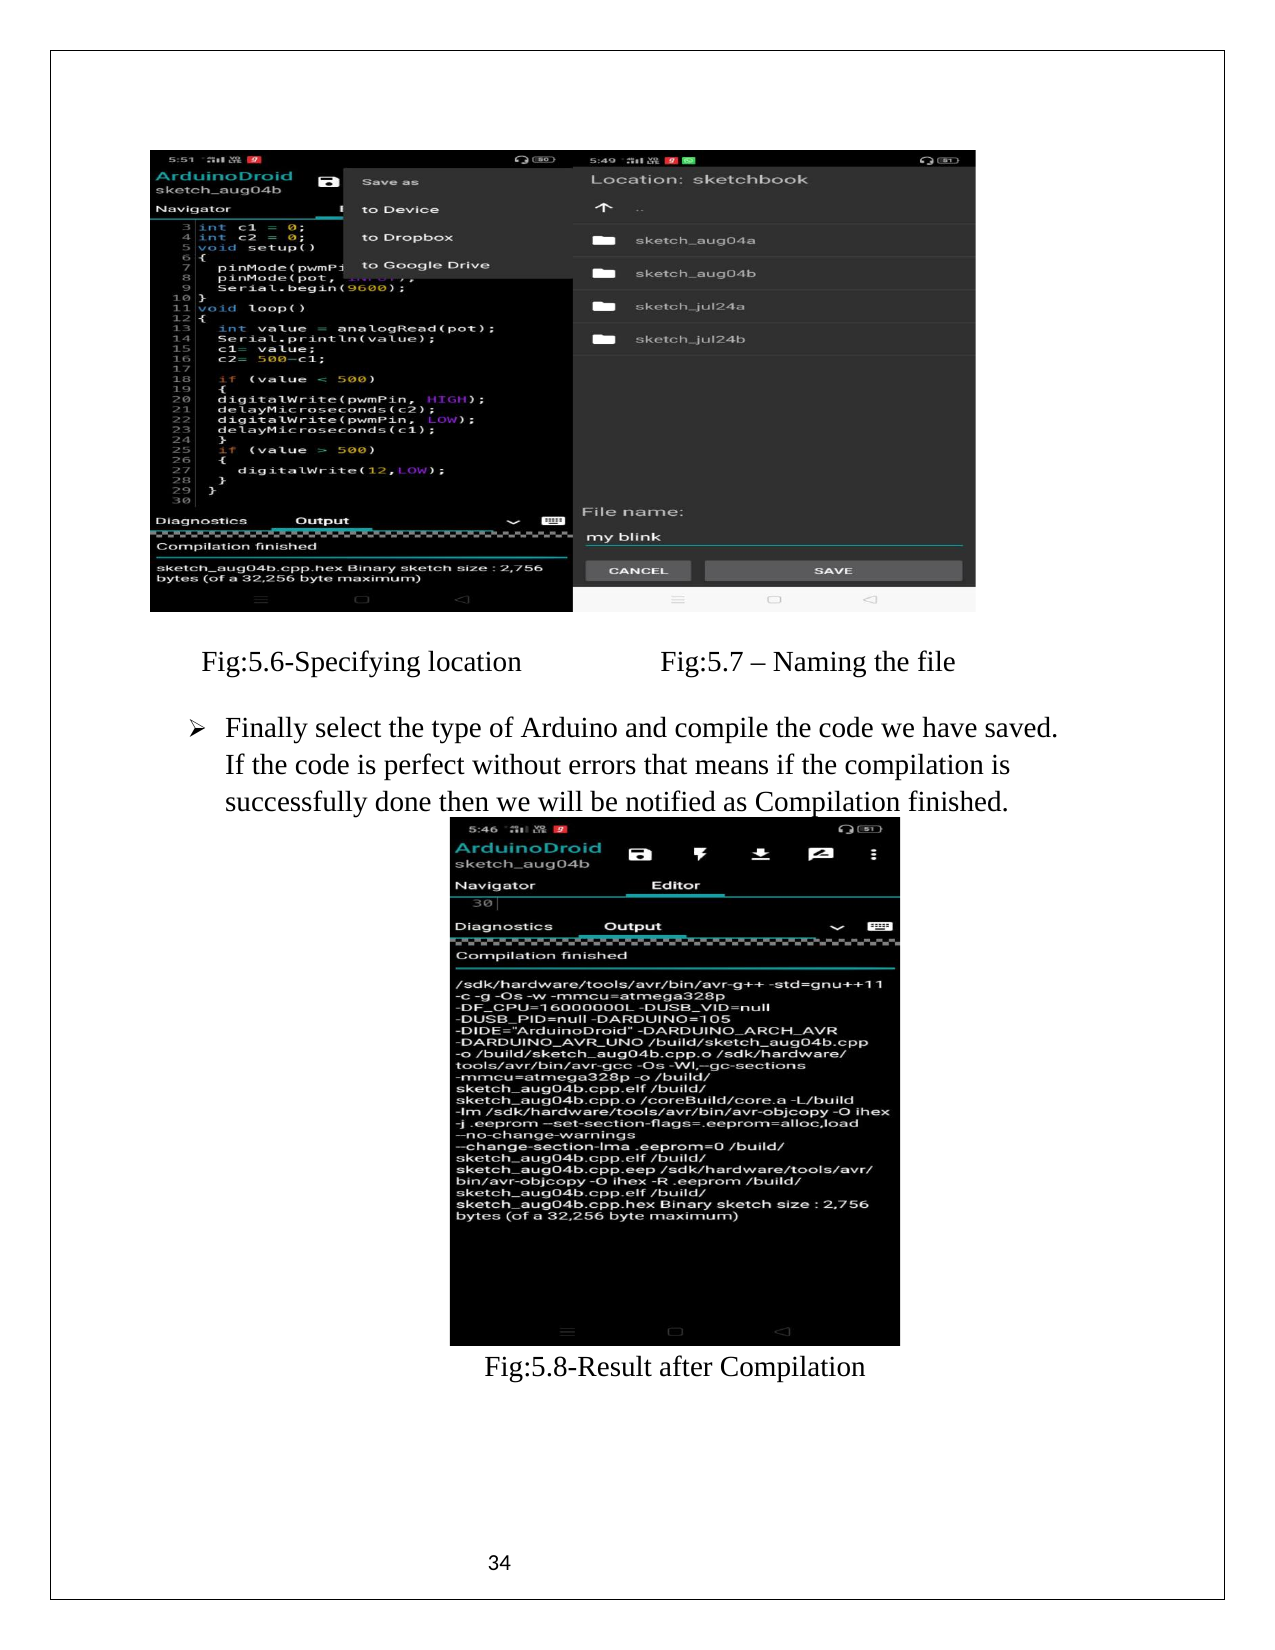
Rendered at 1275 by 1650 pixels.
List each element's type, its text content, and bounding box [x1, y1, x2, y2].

list Fig:5.8-Result after Compilation [225, 1346, 1125, 1383]
picture [150, 150, 976, 612]
list Finally select the type of Arduino and compile the code we have saved. [187, 707, 1125, 744]
list If the code is perfect without errors that means if the compilation is successfully done then we will be notified as Compilation finished. [225, 744, 1125, 818]
text Fig:5.6-Specifying location Fig:5.7 – Naming the file [150, 640, 1125, 677]
picture [449, 817, 901, 1346]
